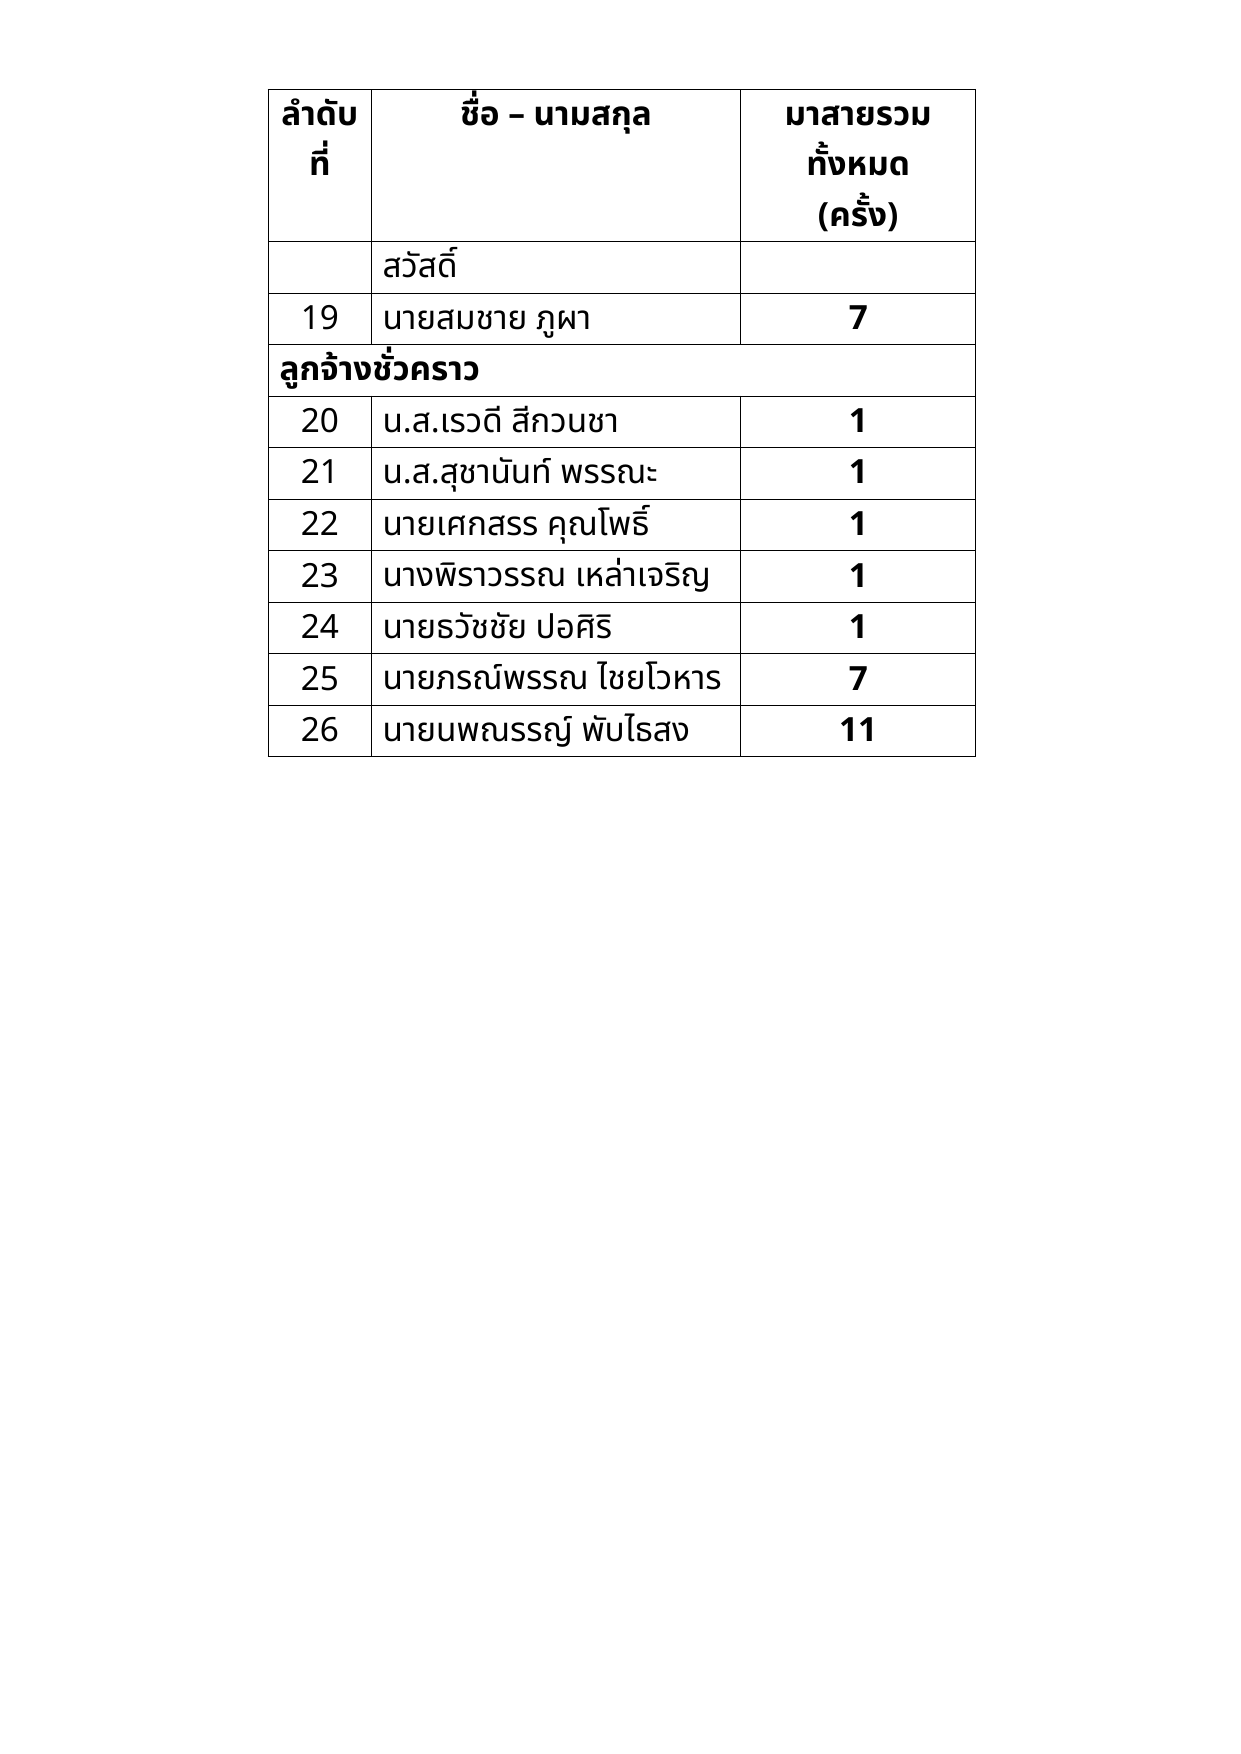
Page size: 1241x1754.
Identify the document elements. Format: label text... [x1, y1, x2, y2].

table_cell น.ส.สุชานันท์ พรรณะ [372, 448, 740, 499]
table_cell 1 [741, 397, 975, 447]
table_header ชื่อ – นามสกุล [372, 90, 740, 241]
table_header มาสายรวมทั้งหมด (ครั้ง) [741, 90, 975, 241]
table_cell 7 [741, 654, 975, 705]
table_cell 23 [269, 551, 371, 602]
table_cell นายนพณรรญ์ พับไธสง [372, 706, 740, 756]
table_cell 20 [269, 397, 371, 447]
table_cell 6 [741, 242, 975, 293]
table_cell 1 [741, 448, 975, 499]
table_cell 1 [741, 603, 975, 653]
table_cell น.ส.เรวดี สีกวนชา [372, 397, 740, 447]
table_cell 1 [741, 551, 975, 602]
table_cell นายเลิศชาย รัตนวงศ์สวัสดิ์ [372, 242, 740, 293]
table_cell 19 [269, 294, 371, 344]
table_cell 25 [269, 654, 371, 705]
table_cell นางพิราวรรณ เหล่าเจริญ [372, 551, 740, 602]
table_cell 11 [741, 706, 975, 756]
table_cell 21 [269, 448, 371, 499]
table_cell ลูกจ้างชั่วคราว [269, 345, 975, 396]
table_cell 7 [741, 294, 975, 344]
table_cell 24 [269, 603, 371, 653]
table_cell 18 [269, 242, 371, 293]
table_cell นายภรณ์พรรณ ไชยโวหาร [372, 654, 740, 705]
table_cell นายสมชาย ภูผา [372, 294, 740, 344]
table_cell นายเศกสรร คุณโพธิ์ [372, 500, 740, 550]
table_cell นายธวัชชัย ปอศิริ [372, 603, 740, 653]
table_header ลำดับที่ [269, 90, 371, 241]
table_cell 1 [741, 500, 975, 550]
table_cell 22 [269, 500, 371, 550]
table_cell 26 [269, 706, 371, 756]
